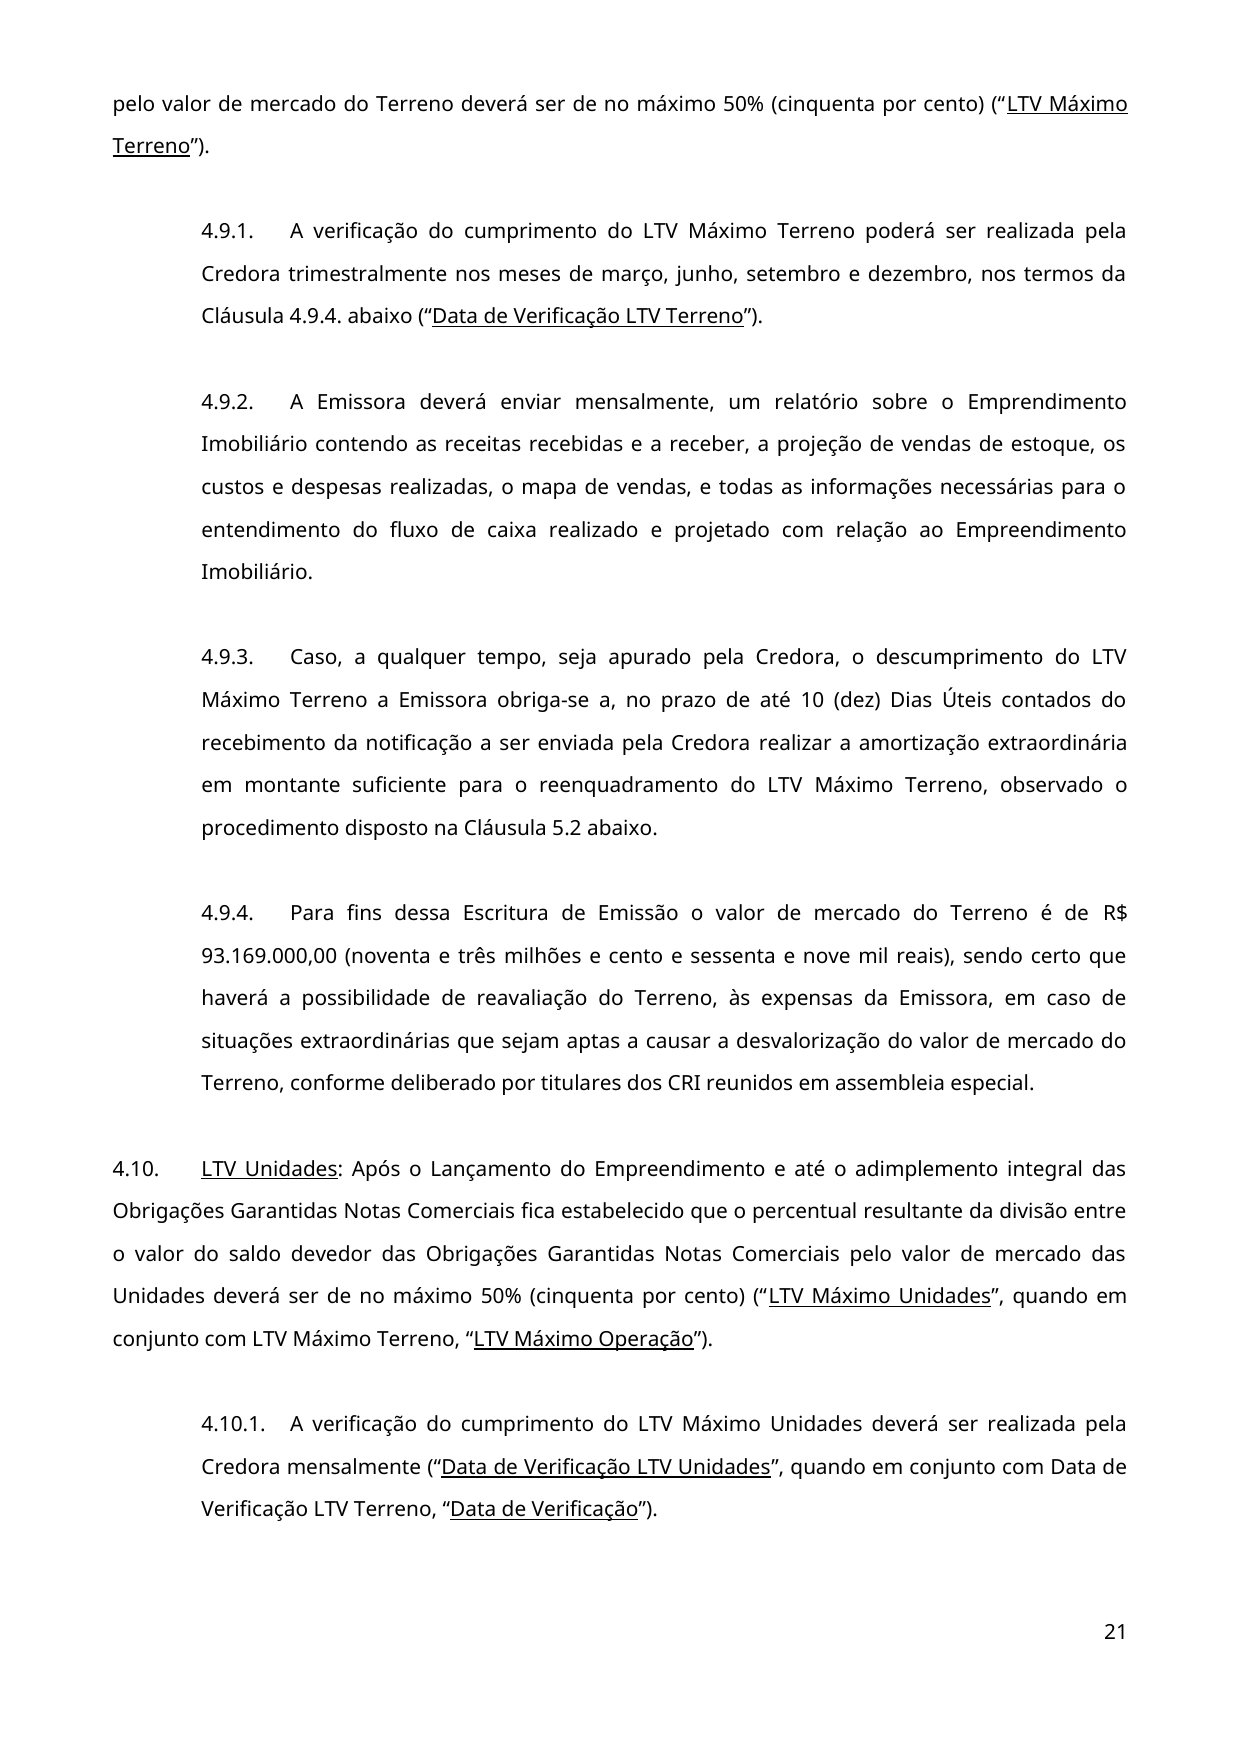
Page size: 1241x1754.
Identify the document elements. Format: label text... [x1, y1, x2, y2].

list A verificação do cumprimento do LTV Máximo Unidades deverá ser realizada pela Credora mensalmente (“Data de Verificação LTV Unidades”, quando em conjunto com Data de Verificação LTV Terreno, “Data de Verificação”). [201, 1409, 1128, 1523]
list LTV Unidades: Após o Lançamento do Empreendimento e até o adimplemento integral das Obrigações Garantidas Notas Comerciais fica estabelecido que o percentual resultante da divisão entre o valor do saldo devedor das Obrigações Garantidas Notas Comerciais pelo valor de mercado das Unidades deverá ser de no máximo 50% (cinquenta por cento) (“LTV Máximo Unidades”, quando em conjunto com LTV Máximo Terreno, “LTV Máximo Operação”). [112, 1154, 1128, 1353]
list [112, 89, 1128, 160]
list Caso, a qualquer tempo, seja apurado pela Credora, o descumprimento do LTV Máximo Terreno a Emissora obriga-se a, no prazo de até 10 (dez) Dias Úteis contados do recebimento da notificação a ser enviada pela Credora realizar a amortização extraordinária em montante suficiente para o reenquadramento do LTV Máximo Terreno, observado o procedimento disposto na Cláusula 5.2 abaixo. [201, 642, 1128, 841]
list Para fins dessa Escritura de Emissão o valor de mercado do Terreno é de R$ 93.169.000,00 (noventa e três milhões e cento e sessenta e nove mil reais), sendo certo que haverá a possibilidade de reavaliação do Terreno, às expensas da Emissora, em caso de situações extraordinárias que sejam aptas a causar a desvalorização do valor de mercado do Terreno, conforme deliberado por titulares dos CRI reunidos em assembleia especial. [201, 898, 1128, 1097]
list A Emissora deverá enviar mensalmente, um relatório sobre o Emprendimento Imobiliário contendo as receitas recebidas e a receber, a projeção de vendas de estoque, os custos e despesas realizadas, o mapa de vendas, e todas as informações necessárias para o entendimento do fluxo de caixa realizado e projetado com relação ao Empreendimento Imobiliário. [201, 387, 1128, 586]
list A verificação do cumprimento do LTV Máximo Terreno poderá ser realizada pela Credora trimestralmente nos meses de março, junho, setembro e dezembro, nos termos da Cláusula 4.9.4. abaixo (“Data de Verificação LTV Terreno”). [201, 216, 1128, 330]
